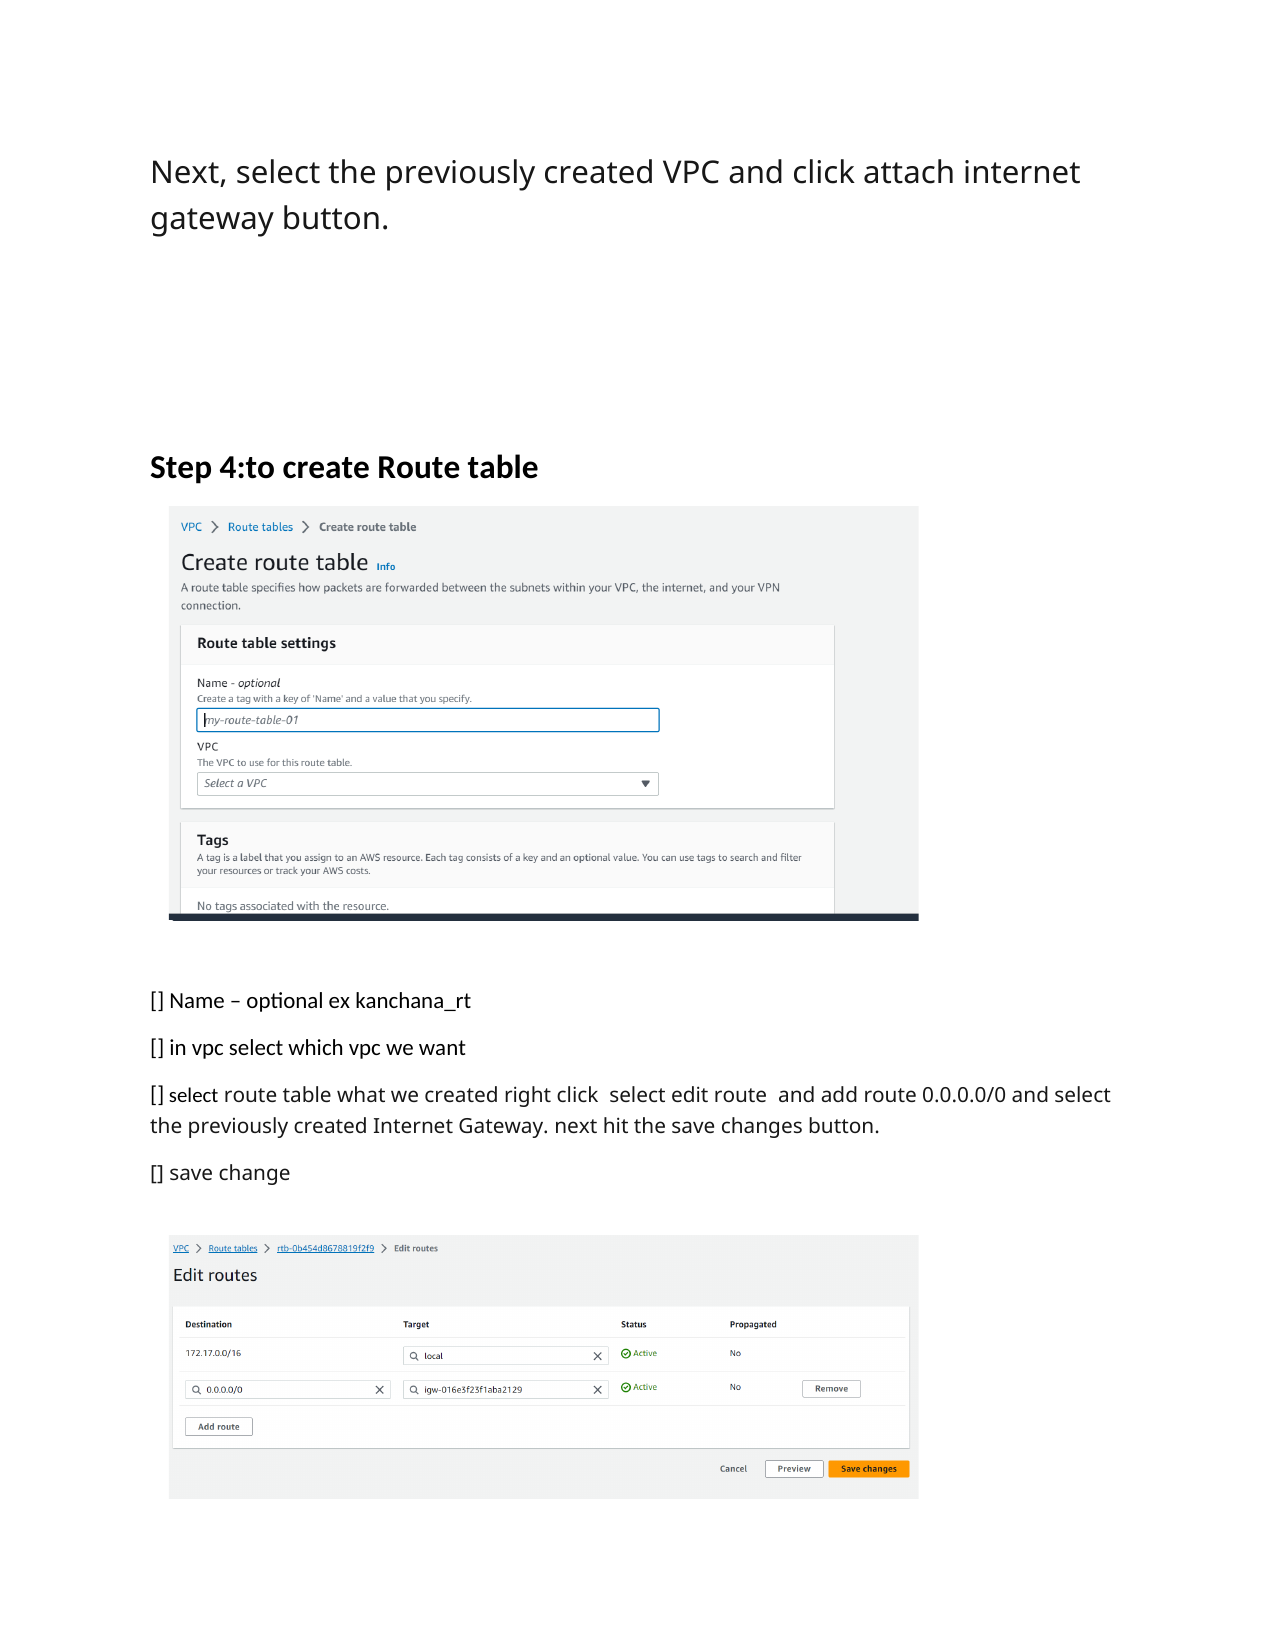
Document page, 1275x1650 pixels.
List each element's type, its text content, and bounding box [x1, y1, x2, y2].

text [] select route table what we created right click select edit route and add route 0.0.0.0/0 and select the previously created Internet Gateway. next hit the save changes button. [150, 1080, 1125, 1139]
text Next, select the previously created VPC and click attach internet gateway button. [150, 150, 1125, 238]
text [] Name – optional ex kanchana_rt [150, 986, 1125, 1014]
text [] in vpc select which vpc we want [150, 1033, 1125, 1061]
text Step 4:to create Route table [150, 446, 1125, 487]
text [] save change [150, 1158, 1125, 1217]
